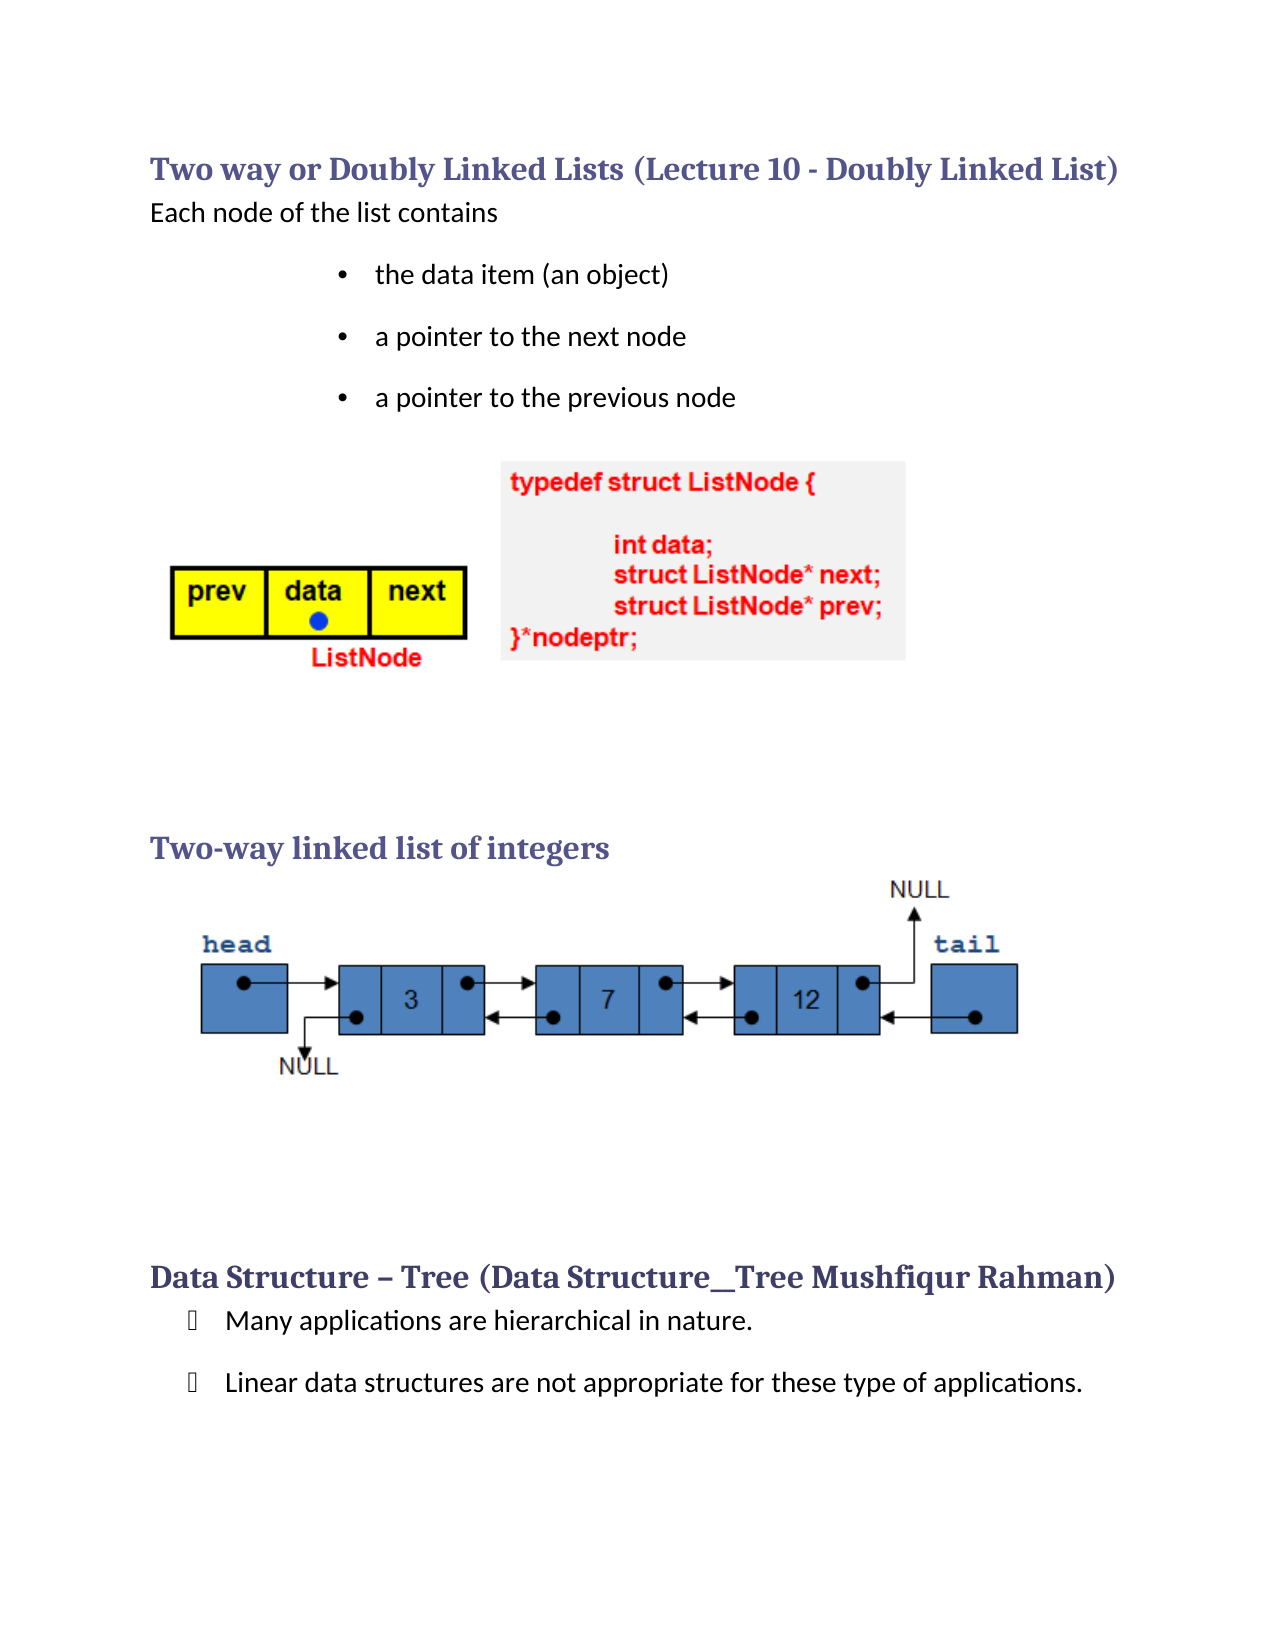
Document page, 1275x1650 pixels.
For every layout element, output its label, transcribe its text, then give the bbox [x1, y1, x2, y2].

subtitle Two-way linked list of integers [150, 829, 1125, 868]
list the data item (an object) [337, 256, 1125, 291]
list a pointer to the next node [337, 318, 1125, 353]
picture [187, 873, 1034, 1081]
list Linear data structures are not appropriate for these type of applications. [187, 1364, 1125, 1400]
subtitle Data Structure – Tree [150, 1258, 1125, 1297]
list a pointer to the previous node [337, 379, 1125, 415]
list Many applications are hierarchical in nature. [187, 1302, 1125, 1338]
text Each node of the list contains [150, 194, 1125, 230]
subtitle Two way or Doubly Linked Lists [150, 150, 1125, 188]
picture [150, 441, 920, 681]
